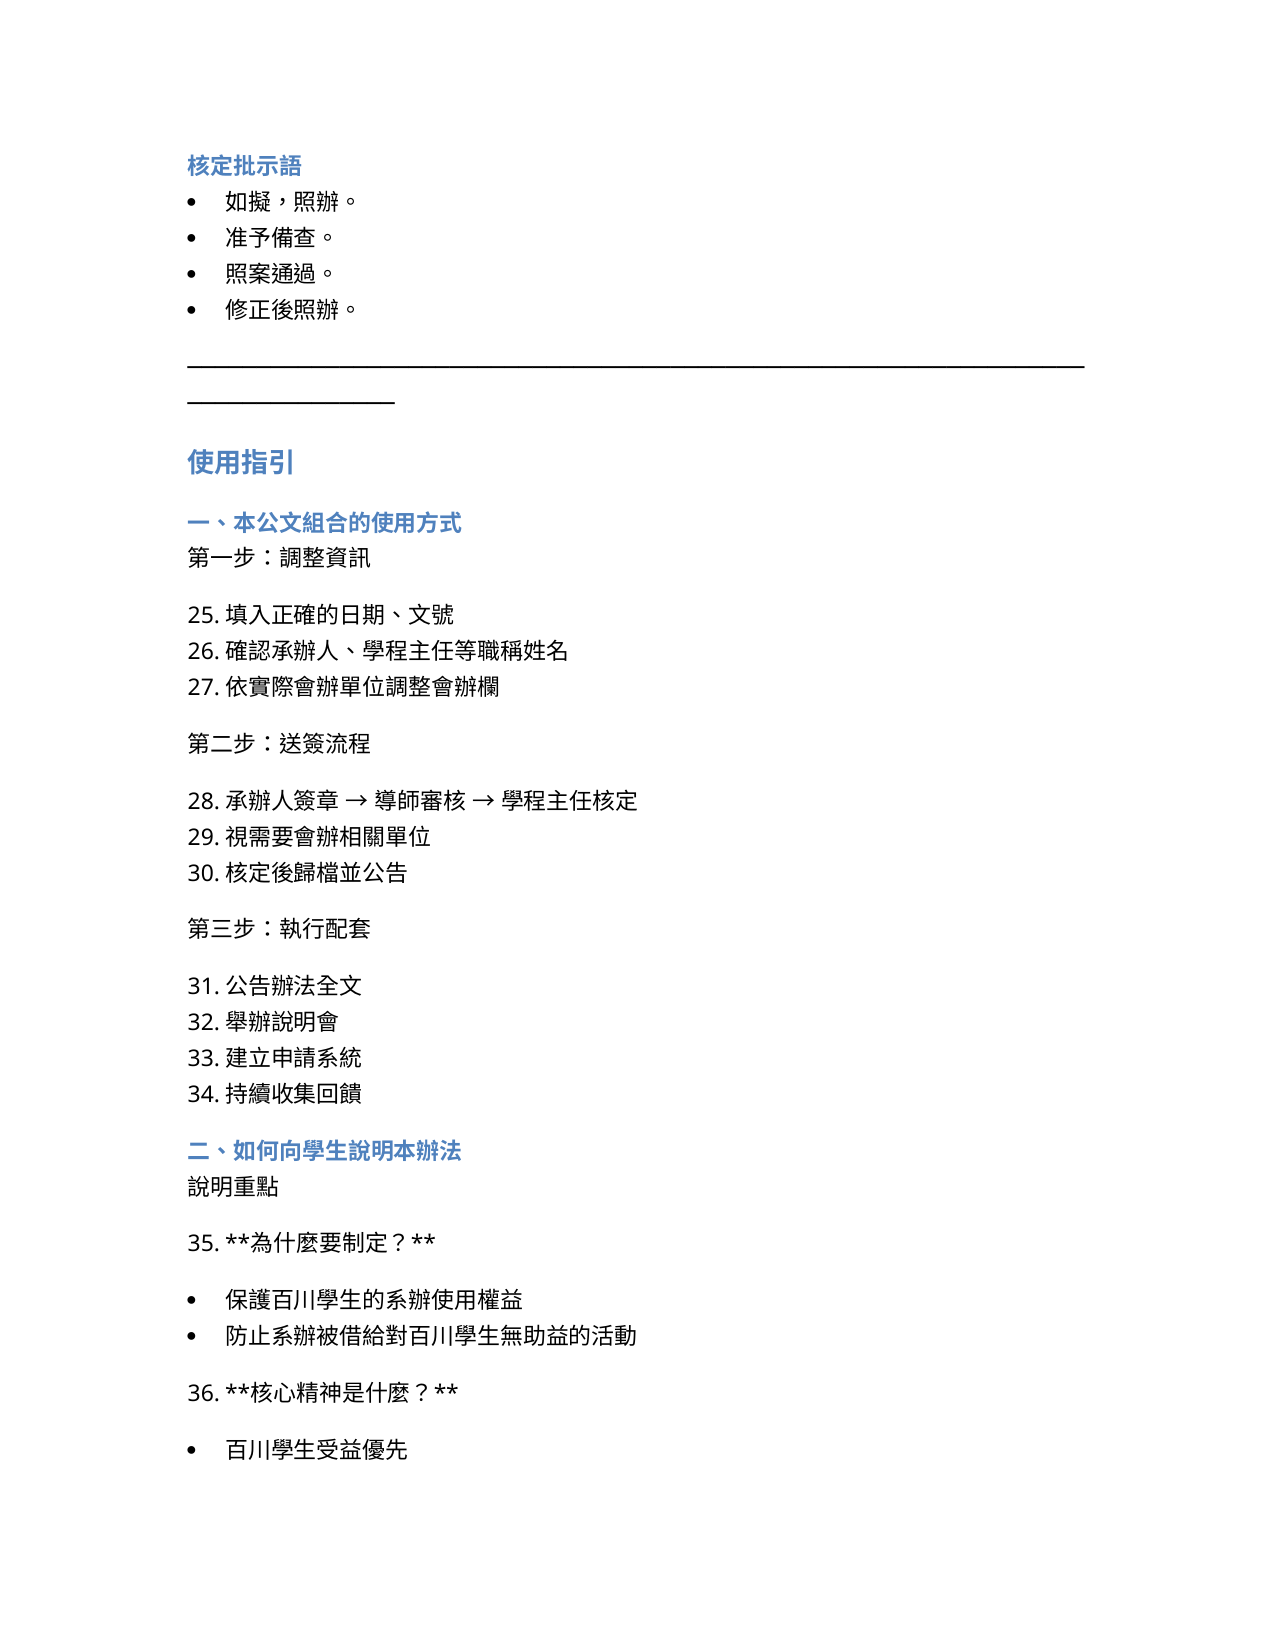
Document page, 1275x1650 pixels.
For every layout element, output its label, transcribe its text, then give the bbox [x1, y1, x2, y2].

list 百川學生受益優先 [187, 1433, 1087, 1465]
list 防止系辦被借給對百川學生無助益的活動 [187, 1320, 1087, 1351]
list 公告辦法全文 [187, 970, 1087, 1001]
list 依實際會辦單位調整會辦欄 [187, 671, 1087, 702]
subtitle 使用指引 [187, 443, 1087, 480]
list 如擬，照辦。 [187, 186, 1087, 217]
list 確認承辦人、學程主任等職稱姓名 [187, 635, 1087, 666]
list 承辦人簽章 → 導師審核 → 學程主任核定 [187, 784, 1087, 816]
list **核心精神是什麼？** [187, 1377, 1087, 1408]
subtitle 二、如何向學生說明本辦法 [187, 1134, 1087, 1166]
list 填入正確的日期、文號 [187, 599, 1087, 630]
list 視需要會辦相關單位 [187, 821, 1087, 852]
list 修正後照辦。 [187, 294, 1087, 325]
list 照案通過。 [187, 258, 1087, 289]
list 建立申請系統 [187, 1042, 1087, 1073]
list 准予備查。 [187, 222, 1087, 253]
list 持續收集回饋 [187, 1078, 1087, 1109]
list **為什麼要制定？** [187, 1227, 1087, 1258]
subtitle 核定批示語 [187, 150, 1087, 181]
text 第一步：調整資訊 [187, 542, 1087, 574]
text ──────────────────────────────────────────────────────────────────────────────── [187, 351, 1087, 418]
text 說明重點 [187, 1171, 1087, 1202]
list 保護百川學生的系辦使用權益 [187, 1284, 1087, 1315]
subtitle 一、本公文組合的使用方式 [187, 506, 1087, 538]
text 第三步：執行配套 [187, 913, 1087, 944]
list 核定後歸檔並公告 [187, 856, 1087, 888]
list 舉辦說明會 [187, 1006, 1087, 1037]
text 第二步：送簽流程 [187, 728, 1087, 759]
